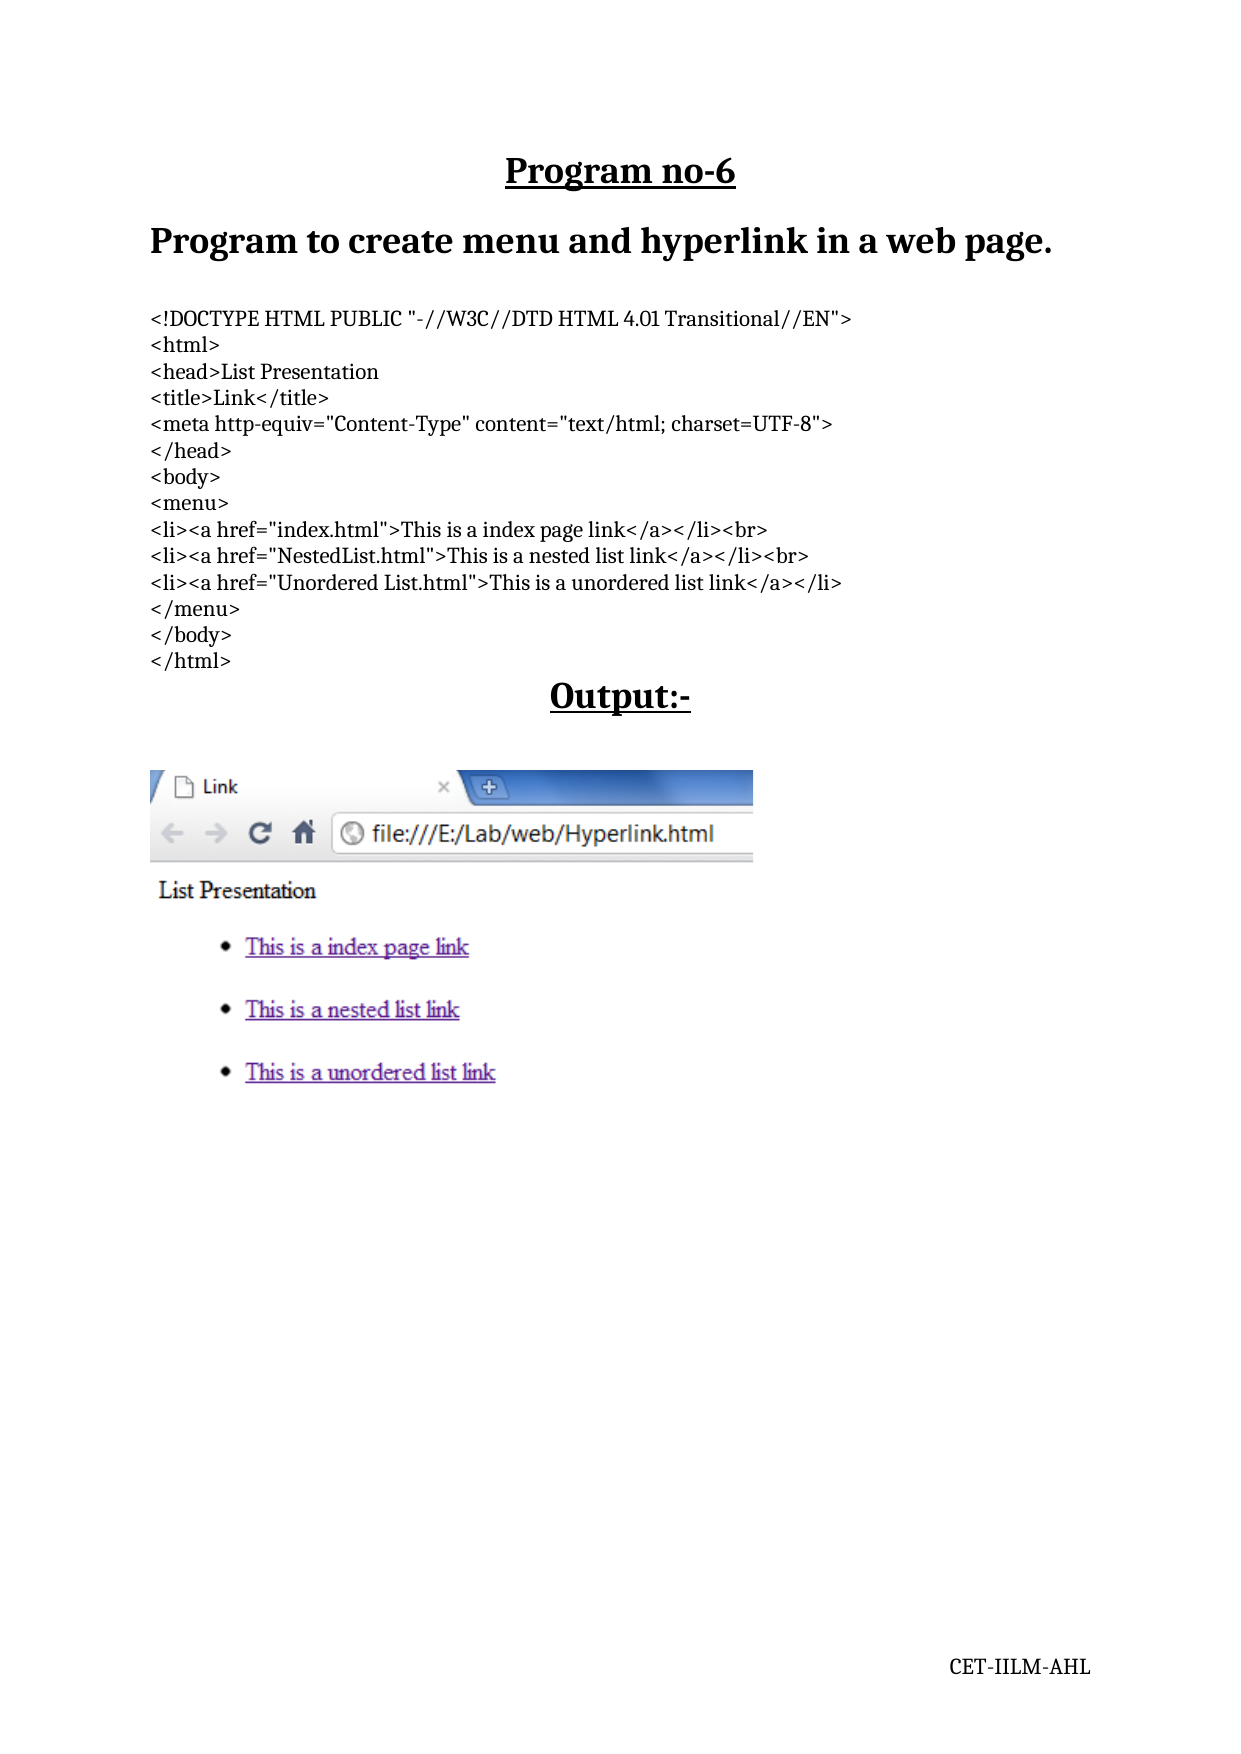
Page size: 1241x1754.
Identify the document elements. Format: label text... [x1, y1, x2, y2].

text <li><a href="index.html">This is a index page link</a></li><br> [150, 517, 1090, 543]
text <head>List Presentation [150, 358, 1090, 385]
text Output:- [150, 675, 1090, 718]
text </body> [150, 622, 1090, 648]
text <meta http-equiv="Content-Type" content="text/html; charset=UTF-8"> [150, 411, 1090, 437]
text </head> [150, 437, 1090, 464]
text </menu> [150, 596, 1090, 622]
text Program no-6 [150, 150, 1090, 193]
text <li><a href="NestedList.html">This is a nested list link</a></li><br> [150, 543, 1090, 569]
text <title>Link</title> [150, 385, 1090, 411]
text <body> [150, 464, 1090, 490]
text </html> [150, 648, 1090, 675]
text <!DOCTYPE HTML PUBLIC "-//W3C//DTD HTML 4.01 Transitional//EN"> [150, 306, 1090, 332]
picture [150, 770, 754, 1168]
text <menu> [150, 490, 1090, 517]
text <html> [150, 332, 1090, 358]
text <li><a href="Unordered List.html">This is a unordered list link</a></li> [150, 569, 1090, 596]
text Program to create menu and hyperlink in a web page. [150, 219, 1090, 263]
